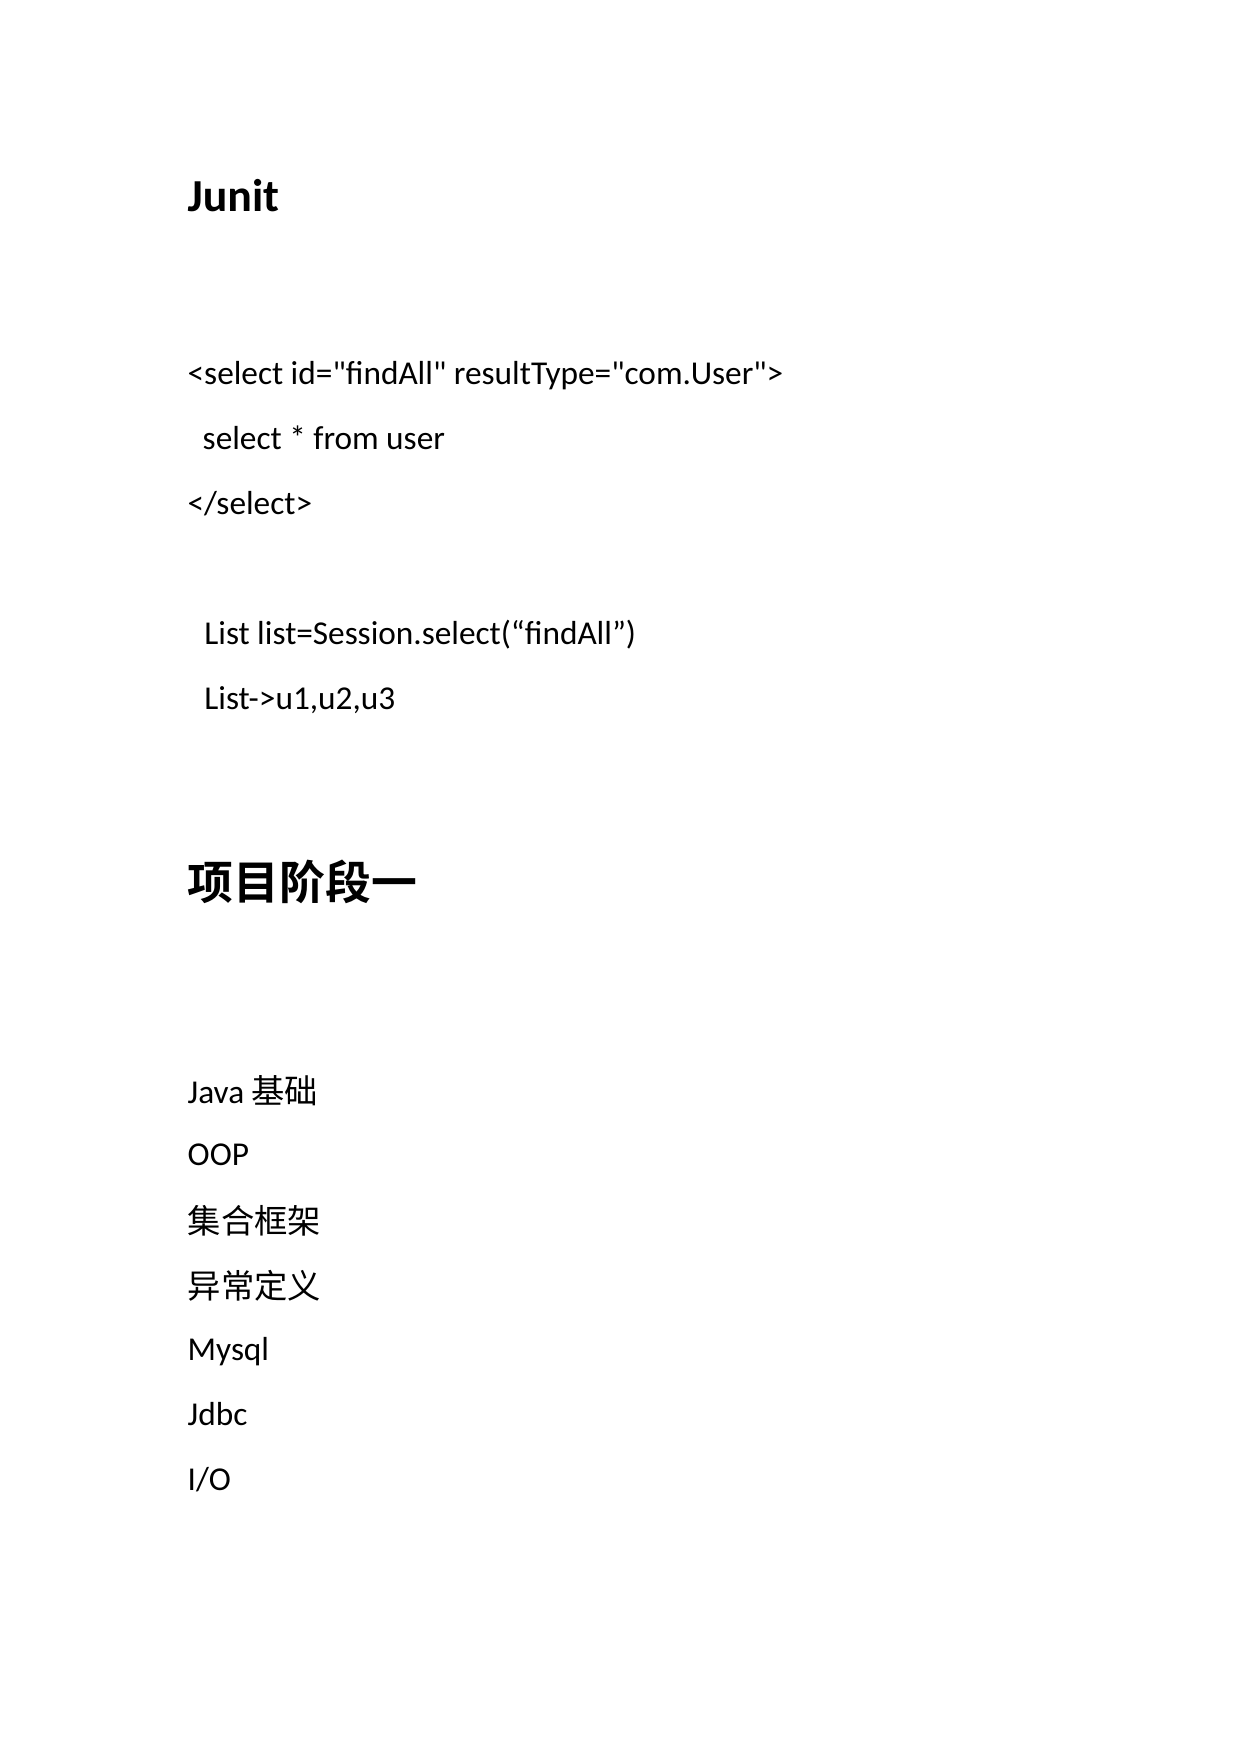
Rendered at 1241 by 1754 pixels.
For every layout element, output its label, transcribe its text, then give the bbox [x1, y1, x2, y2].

subtitle Junit [187, 162, 1053, 227]
text 异常定义 [187, 1251, 1053, 1316]
text <select id="findAll" resultType="com.User"> [187, 340, 1053, 405]
text Mysql [187, 1316, 1053, 1381]
text 集合框架 [187, 1186, 1053, 1251]
subtitle 项目阶段一 [187, 831, 1053, 928]
text </select> [187, 470, 1053, 535]
text OOP [187, 1121, 1053, 1186]
text Jdbc [187, 1381, 1053, 1446]
text I/O [187, 1446, 1053, 1511]
text List list=Session.select(“findAll”) [187, 600, 1053, 665]
text Java基础 [187, 1056, 1053, 1121]
text List->u1,u2,u3 [187, 665, 1053, 730]
text select * from user [187, 405, 1053, 470]
